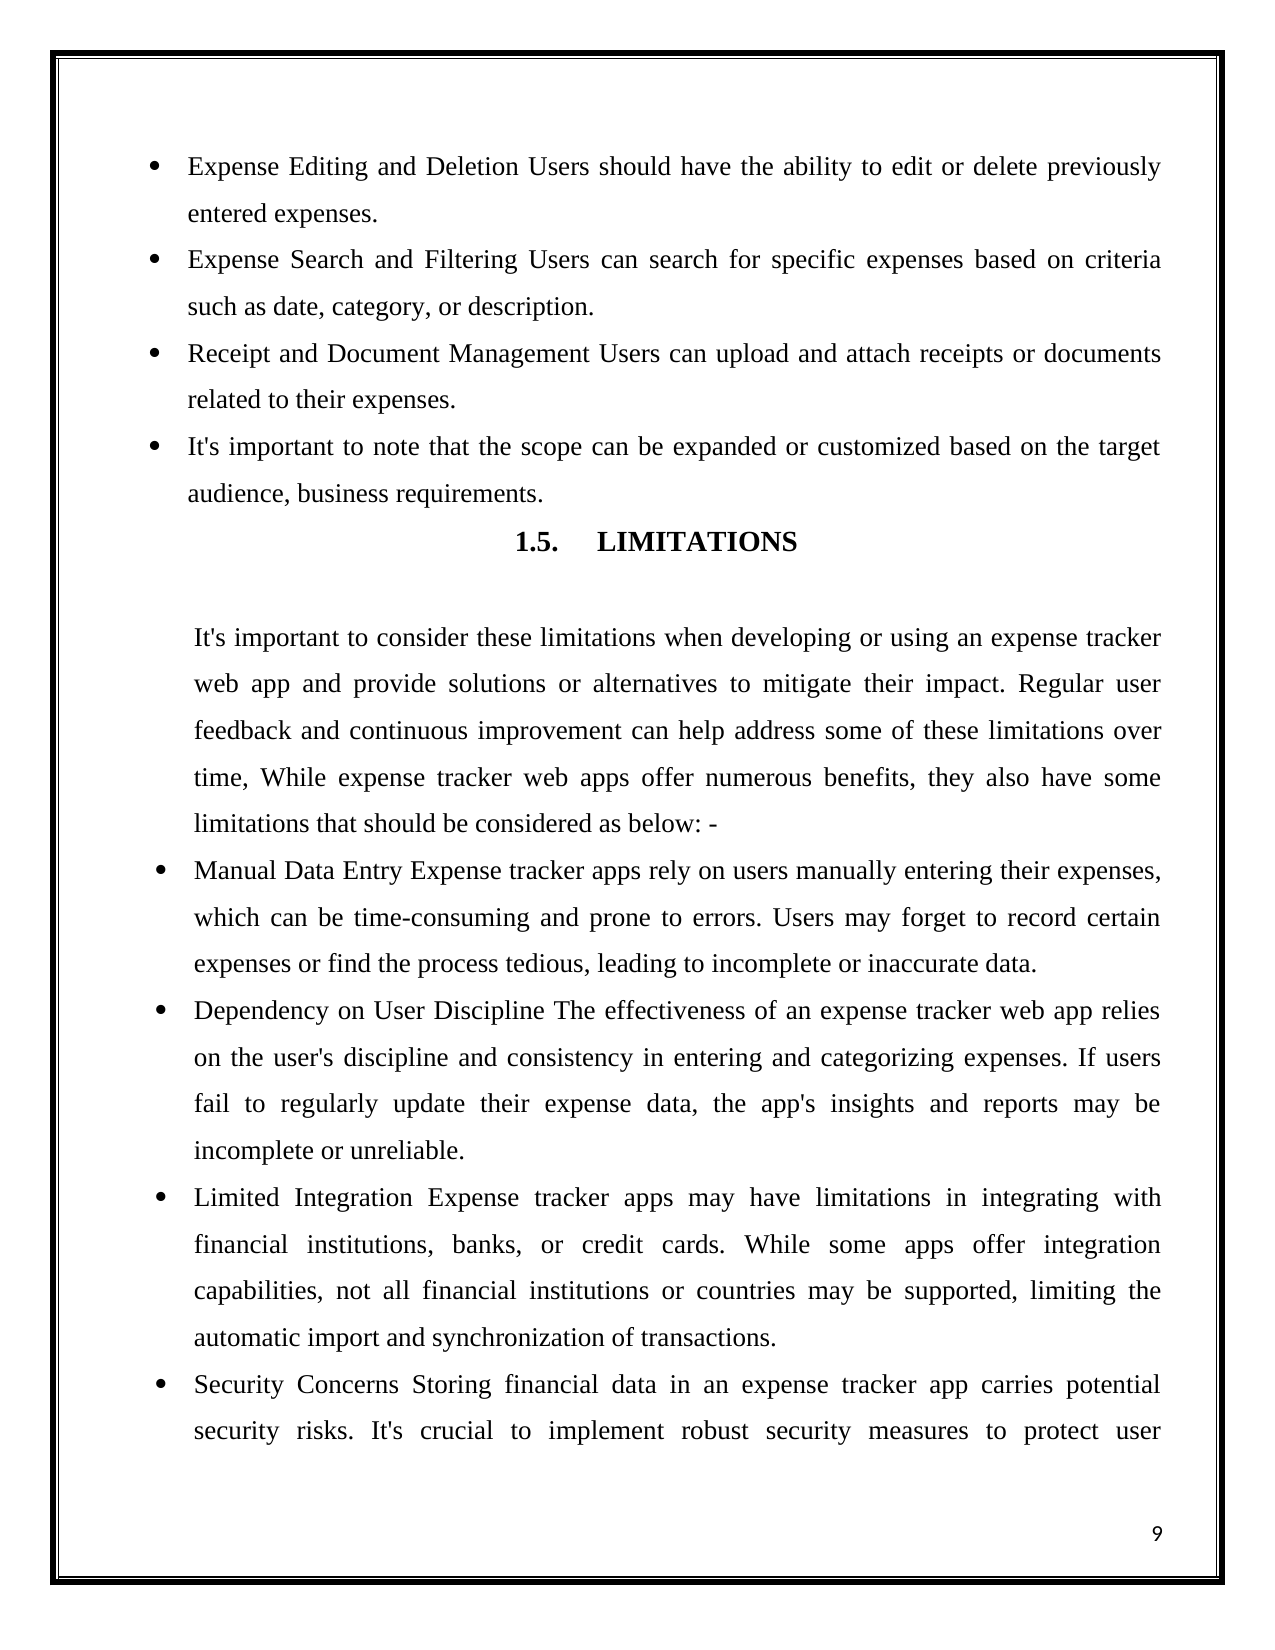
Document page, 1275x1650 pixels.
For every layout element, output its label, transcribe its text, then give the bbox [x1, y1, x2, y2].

list Expense Search and Filtering Users can search for specific expenses based on criteria such as date, category, or description. [150, 243, 1162, 321]
list It's important to consider these limitations when developing or using an expense tracker web app and provide solutions or alternatives to mitigate their impact. Regular user feedback and continuous improvement can help address some of these limitations over time, While expense tracker web apps offer numerous benefits, they also have some limitations that should be considered as below: - [194, 621, 1162, 838]
list Dependency on User Discipline The effectiveness of an expense tracker web app relies on the user's discipline and consistency in entering and categorizing expenses. If users fail to regularly update their expense data, the app's insights and reports may be incomplete or unreliable. [156, 994, 1162, 1165]
list It's important to note that the scope can be expanded or customized based on the target audience, business requirements. [150, 430, 1162, 508]
list Manual Data Entry Expense tracker apps rely on users manually entering their expenses, which can be time-consuming and prone to errors. Users may forget to record certain expenses or find the process tedious, leading to incomplete or inaccurate data. [156, 854, 1162, 979]
list Expense Editing and Deletion Users should have the ability to edit or delete previously entered expenses. [150, 150, 1162, 228]
list LIMITATIONS [150, 524, 1162, 557]
list Receipt and Document Management Users can upload and attach receipts or documents related to their expenses. [150, 337, 1162, 415]
list Limited Integration Expense tracker apps may have limitations in integrating with financial institutions, banks, or credit cards. While some apps offer integration capabilities, not all financial institutions or countries may be supported, limiting the automatic import and synchronization of transactions. [156, 1181, 1162, 1352]
